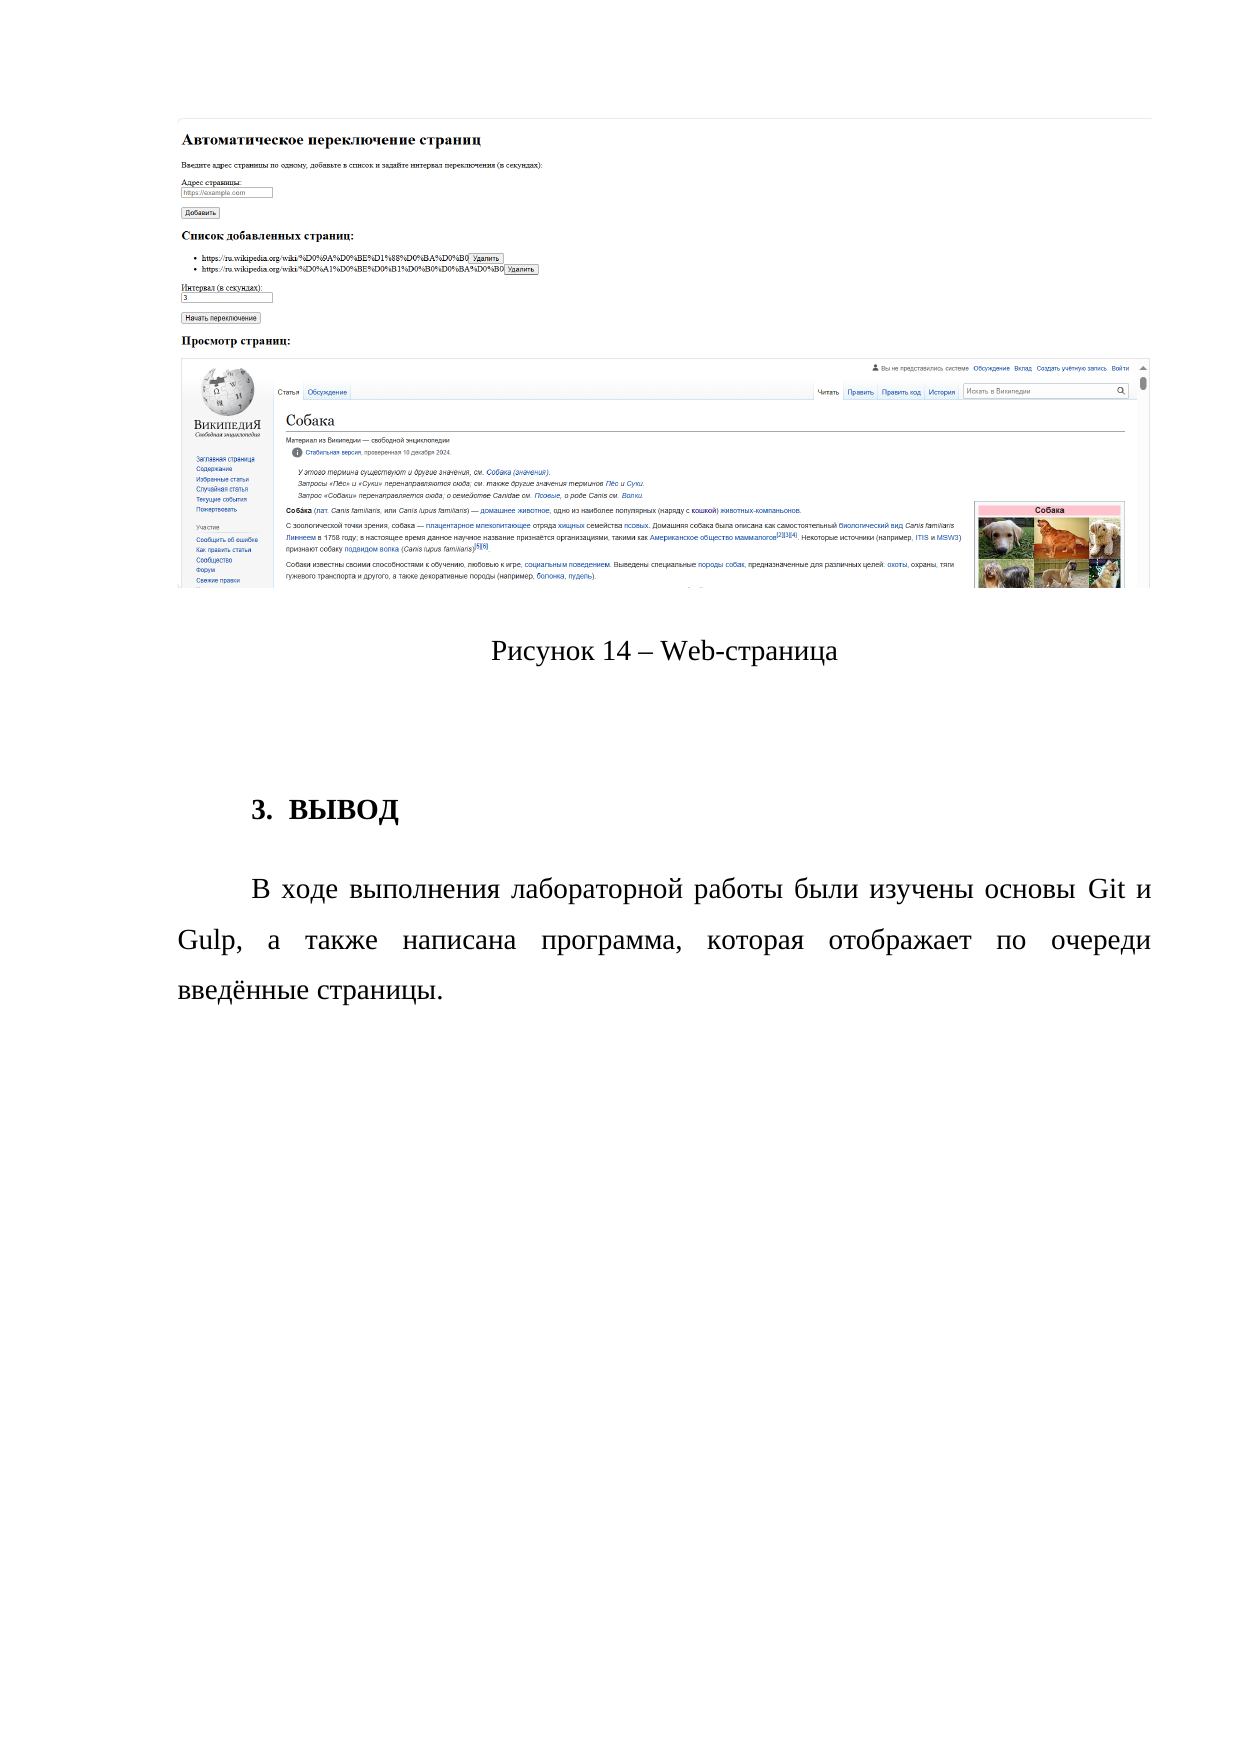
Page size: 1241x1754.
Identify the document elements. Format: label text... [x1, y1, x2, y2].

picture [177, 118, 1152, 588]
text Рисунок 14 – Web-страница [177, 633, 1152, 667]
text В ходе выполнения лабораторной работы были изучены основы Git и Gulp, а также написана программа, которая отображает по очереди введённые страницы. [177, 872, 1152, 1006]
subtitle ВЫВОД [251, 792, 1152, 826]
